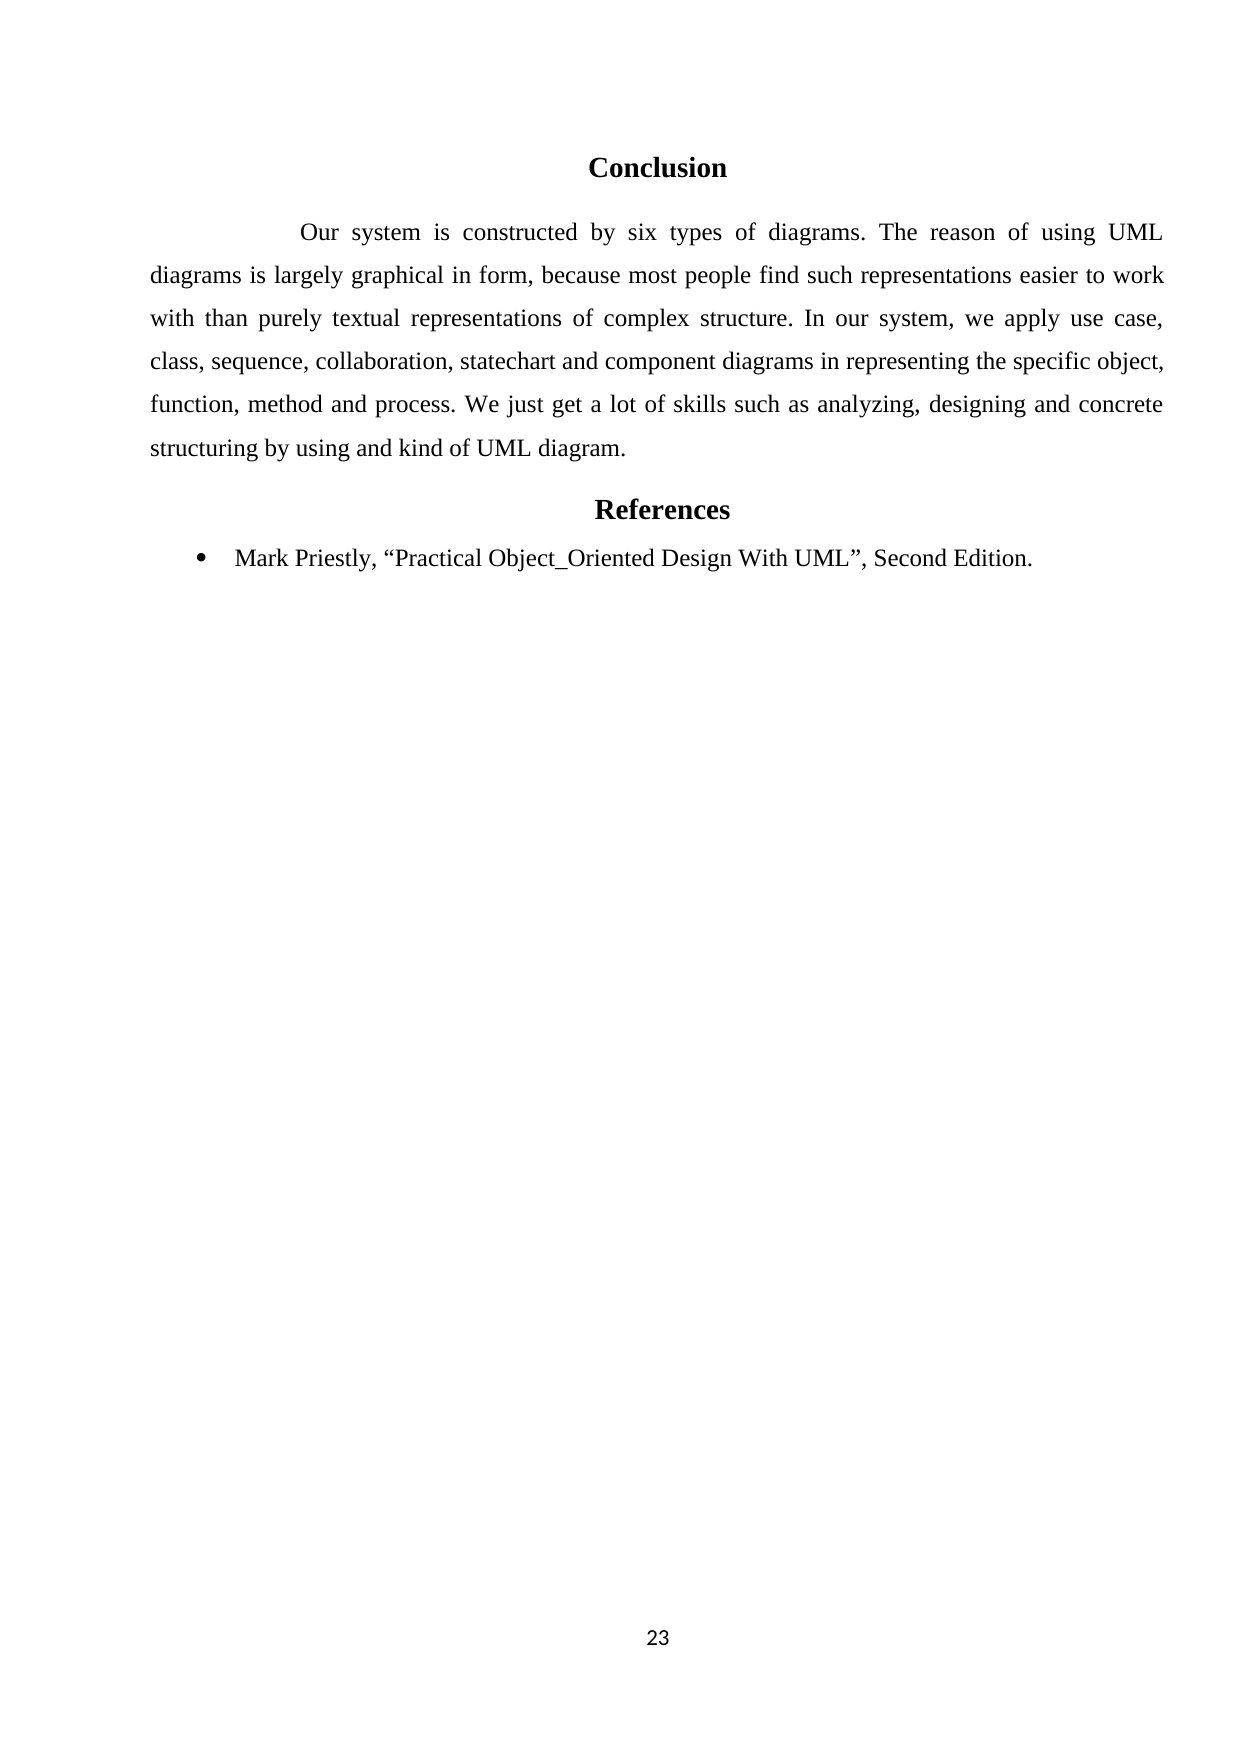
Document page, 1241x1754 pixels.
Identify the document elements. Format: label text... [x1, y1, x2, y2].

text Conclusion [150, 150, 1165, 183]
text References [150, 492, 1165, 526]
list Mark Priestly, “Practical Object_Oriented Design With UML”, Second Edition. [197, 543, 1165, 571]
text Our system is constructed by six types of diagrams. The reason of using UML diagrams is largely graphical in form, because most people find such representations easier to work with than purely textual representations of complex structure. In our system, we apply use case, class, sequence, collaboration, statechart and component diagrams in representing the specific object, function, method and process. We just get a lot of skills such as analyzing, designing and concrete structuring by using and kind of UML diagram. [150, 217, 1165, 461]
